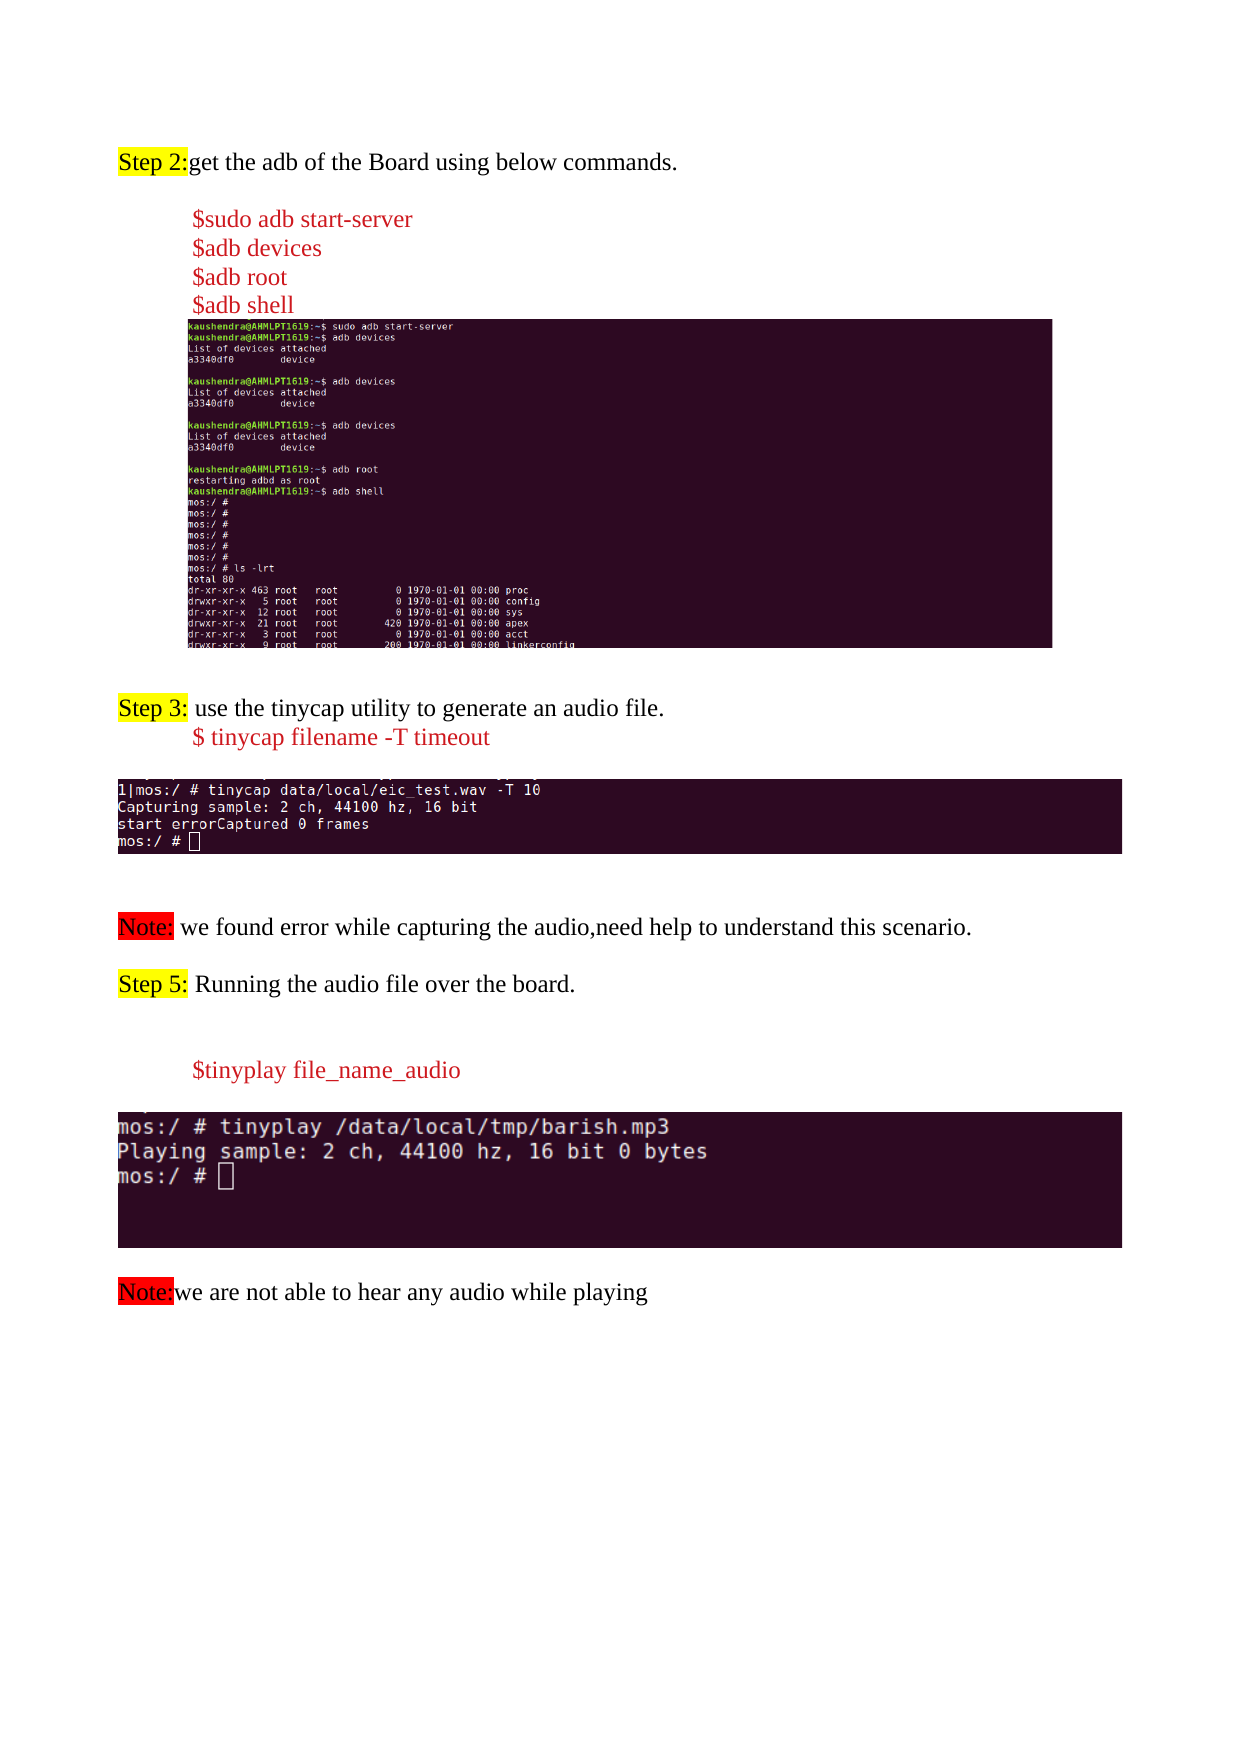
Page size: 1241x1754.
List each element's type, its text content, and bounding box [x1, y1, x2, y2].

text $ tinycap filename -T timeout [118, 722, 1122, 751]
text $adb devices [118, 233, 1122, 262]
text Step 2:get the adb of the Board using below commands. [118, 118, 1122, 176]
text Note:we are not able to hear any audio while playing [174, 1277, 1122, 1305]
text Step 5: Running the audio file over the board. [188, 969, 1122, 998]
text Step 3: use the tinycap utility to generate an audio file. [188, 693, 1122, 722]
text $adb shell [118, 291, 1122, 319]
picture [118, 779, 1123, 854]
text Note: we found error while capturing the audio,need help to understand this scenario. [174, 912, 1122, 940]
text $sudo adb start-server [118, 204, 1122, 233]
picture [187, 319, 1053, 648]
picture [118, 1112, 1123, 1248]
text $tinyplay file_name_audio [118, 1055, 1122, 1084]
text $adb root [118, 262, 1122, 291]
